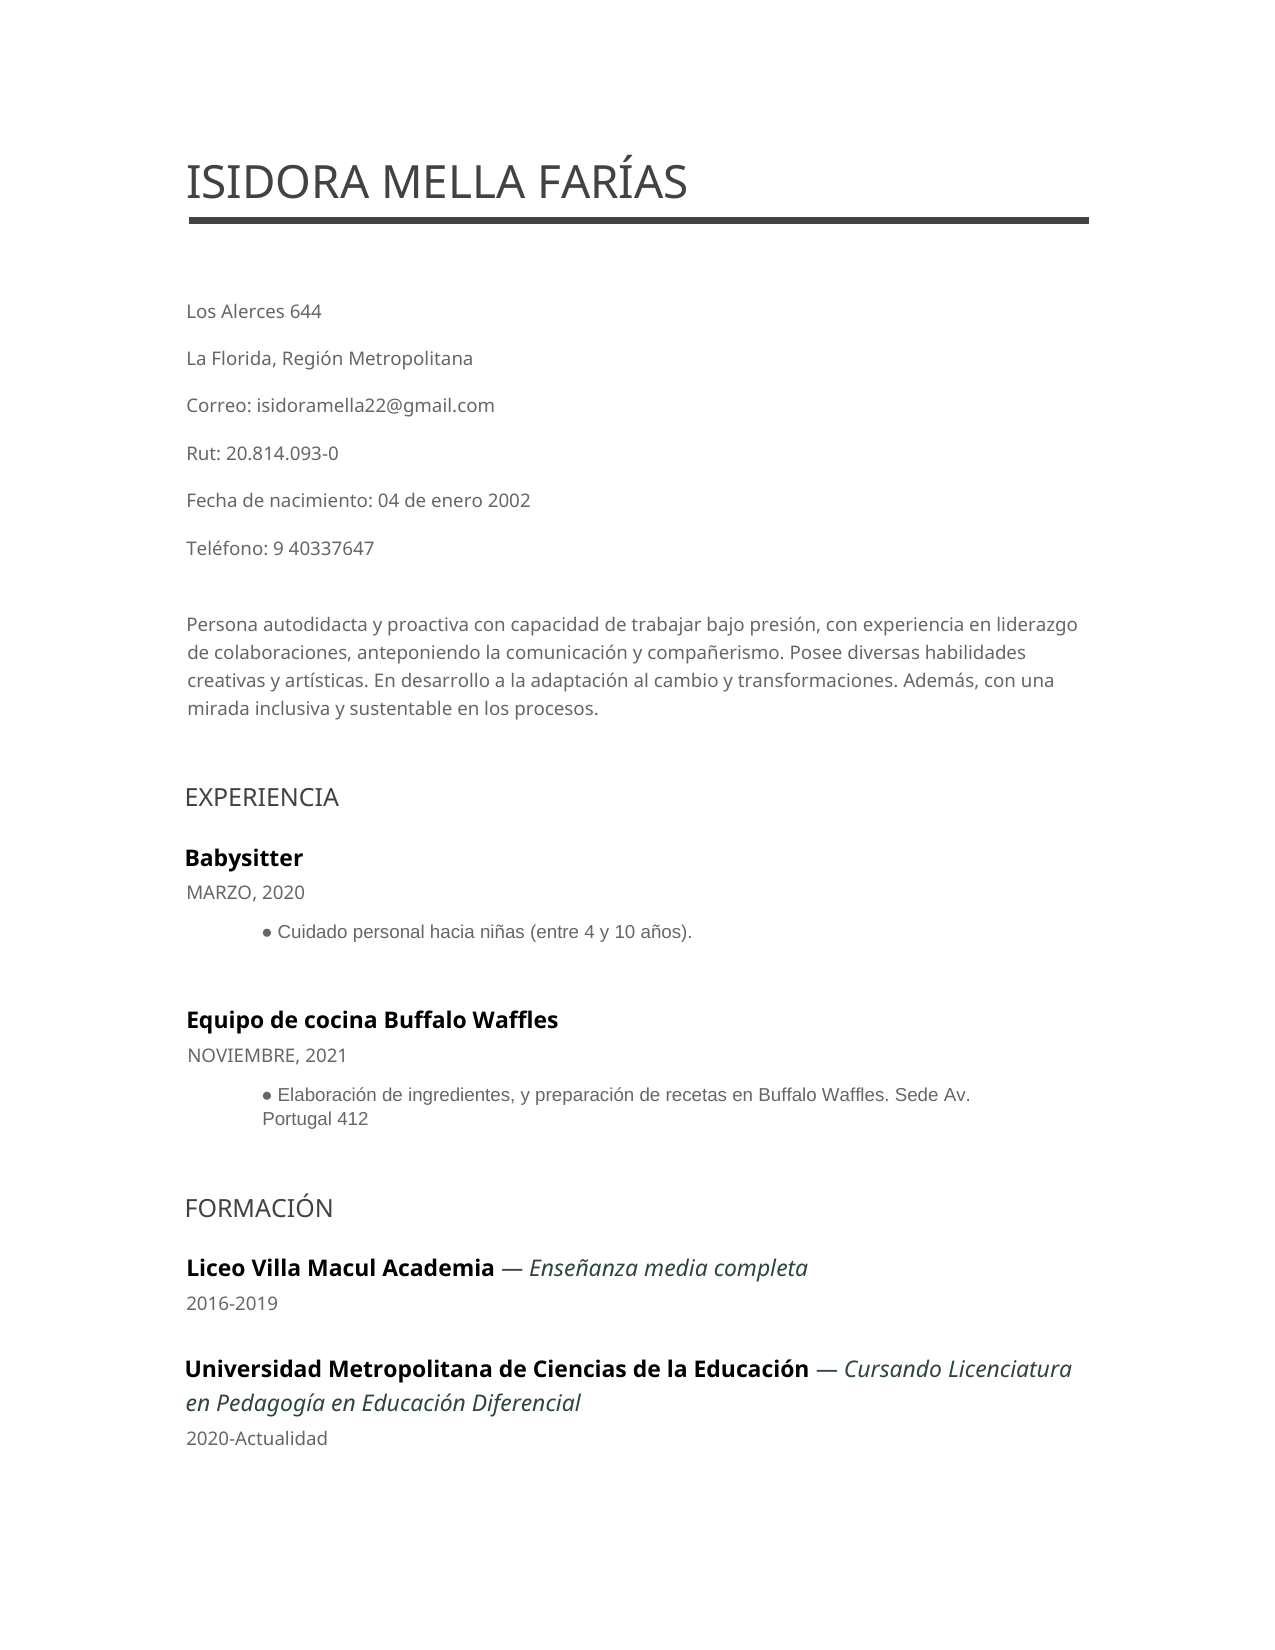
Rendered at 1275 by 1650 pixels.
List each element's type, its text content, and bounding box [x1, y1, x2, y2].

text Los Alerces 644 [186, 298, 649, 323]
text Liceo Villa Macul Academia — Enseñanza media completa [186, 1252, 1087, 1283]
text ISIDORA MELLA FARÍAS [186, 150, 1087, 212]
text ● Elaboración de ingredientes, y preparación de recetas en Buffalo Waffles. Sede Av. Portugal 412 [261, 1084, 995, 1129]
text La Florida, Región Metropolitana [186, 345, 649, 371]
subtitle FORMACIÓN [184, 1190, 1087, 1224]
text 2016-2019 [186, 1290, 1087, 1315]
text Correo: isidoramella22@gmail.com [186, 393, 649, 418]
subtitle EXPERIENCIA [184, 780, 1087, 814]
text Persona autodidacta y proactiva con capacidad de trabajar bajo presión, con experiencia en liderazgo de colaboraciones, anteponiendo la comunicación y compañerismo. Posee diversas habilidades creativas y artísticas. En desarrollo a la adaptación al cambio y transformaciones. Además, con una mirada inclusiva y sustentable en los procesos. [186, 612, 1087, 721]
text NOVIEMBRE, 2021 [186, 1042, 1087, 1067]
text 2020-Actualidad [186, 1425, 1087, 1451]
text ● Cuidado personal hacia niñas (entre 4 y 10 años). [261, 921, 995, 942]
text Universidad Metropolitana de Ciencias de la Educación — Cursando Licenciatura en Pedagogía en Educación Diferencial [184, 1353, 1087, 1418]
text Equipo de cocina Buffalo Waffles [186, 1004, 1087, 1035]
text Teléfono: 9 40337647 [186, 535, 1087, 561]
picture [189, 217, 1089, 224]
text Rut: 20.814.093-0 [186, 440, 649, 466]
text Fecha de nacimiento: 04 de enero 2002 [186, 488, 649, 513]
text Babysitter [184, 841, 1087, 873]
text MARZO, 2020 [186, 880, 1087, 905]
